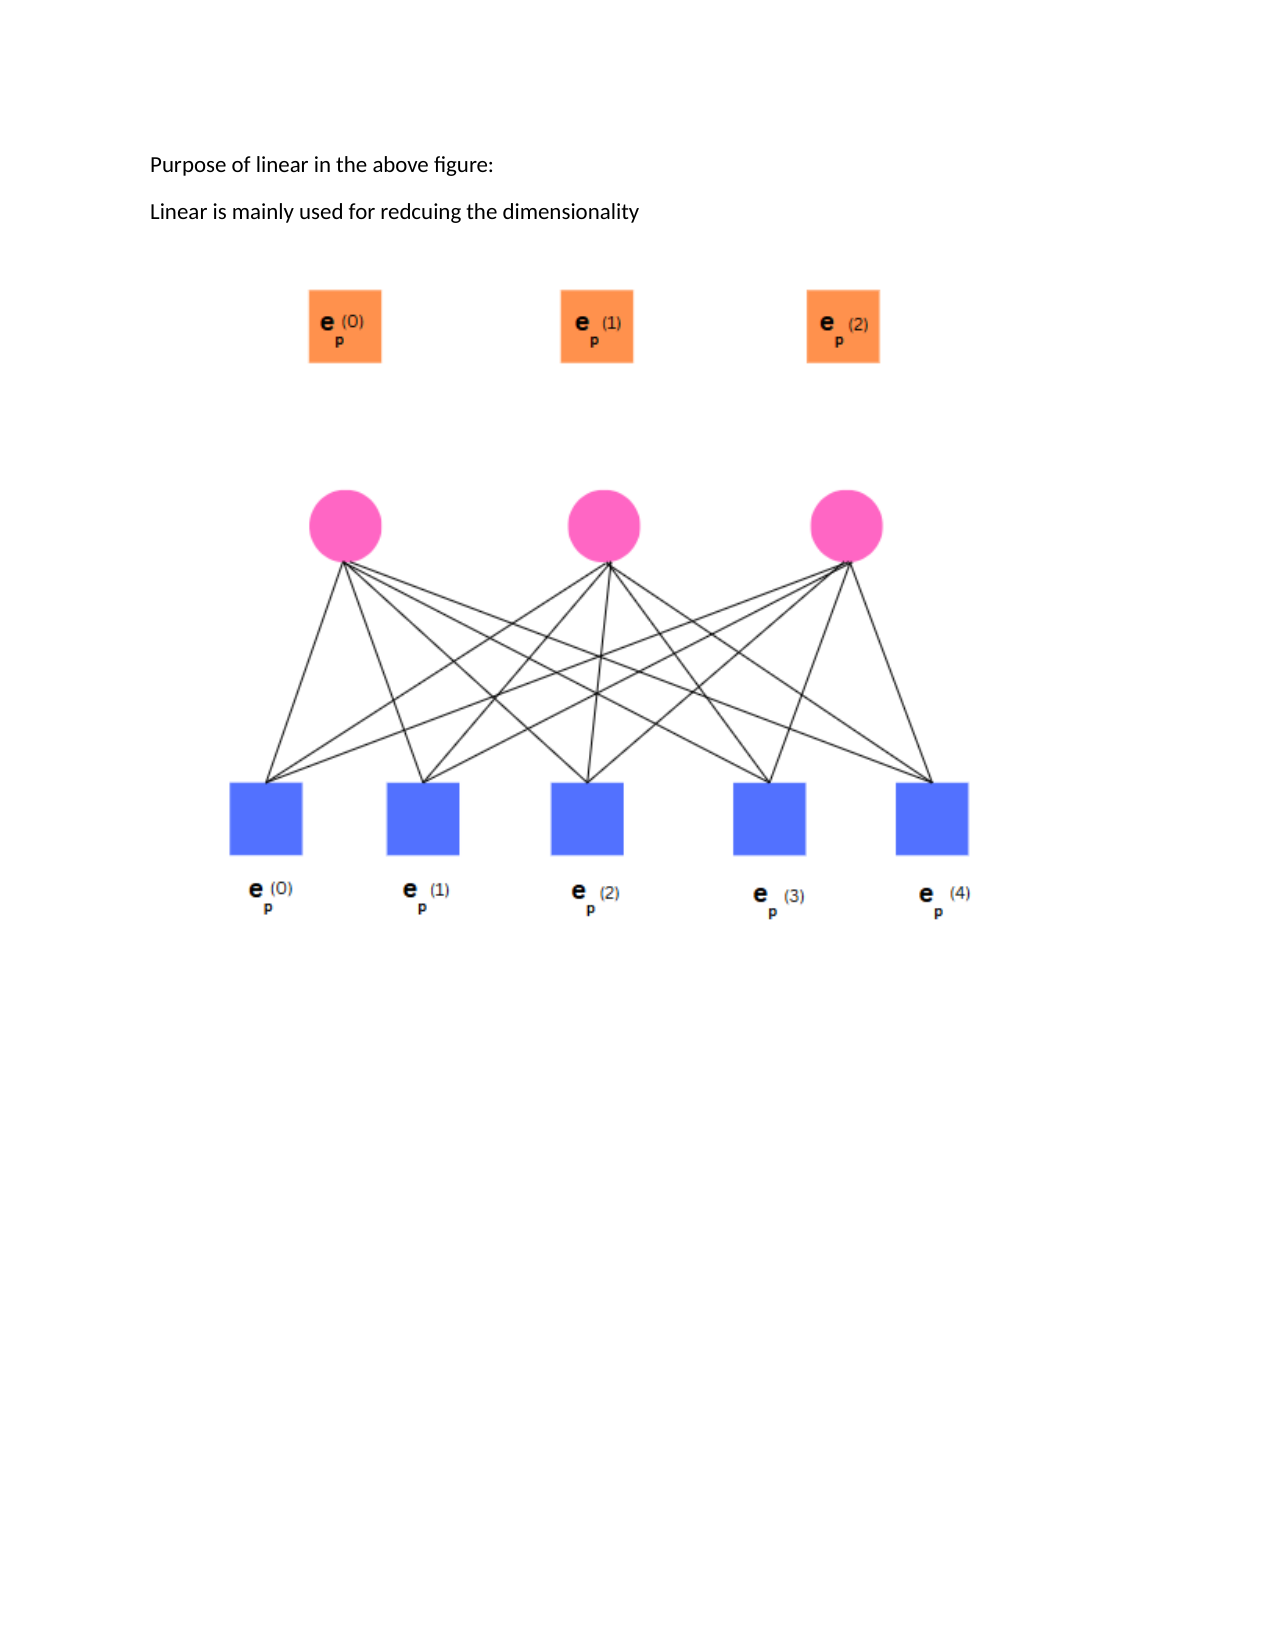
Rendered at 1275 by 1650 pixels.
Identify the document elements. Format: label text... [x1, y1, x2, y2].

text Purpose of linear in the above figure: [150, 150, 1125, 178]
picture [150, 243, 990, 979]
text Linear is mainly used for redcuing the dimensionality [150, 197, 1125, 225]
